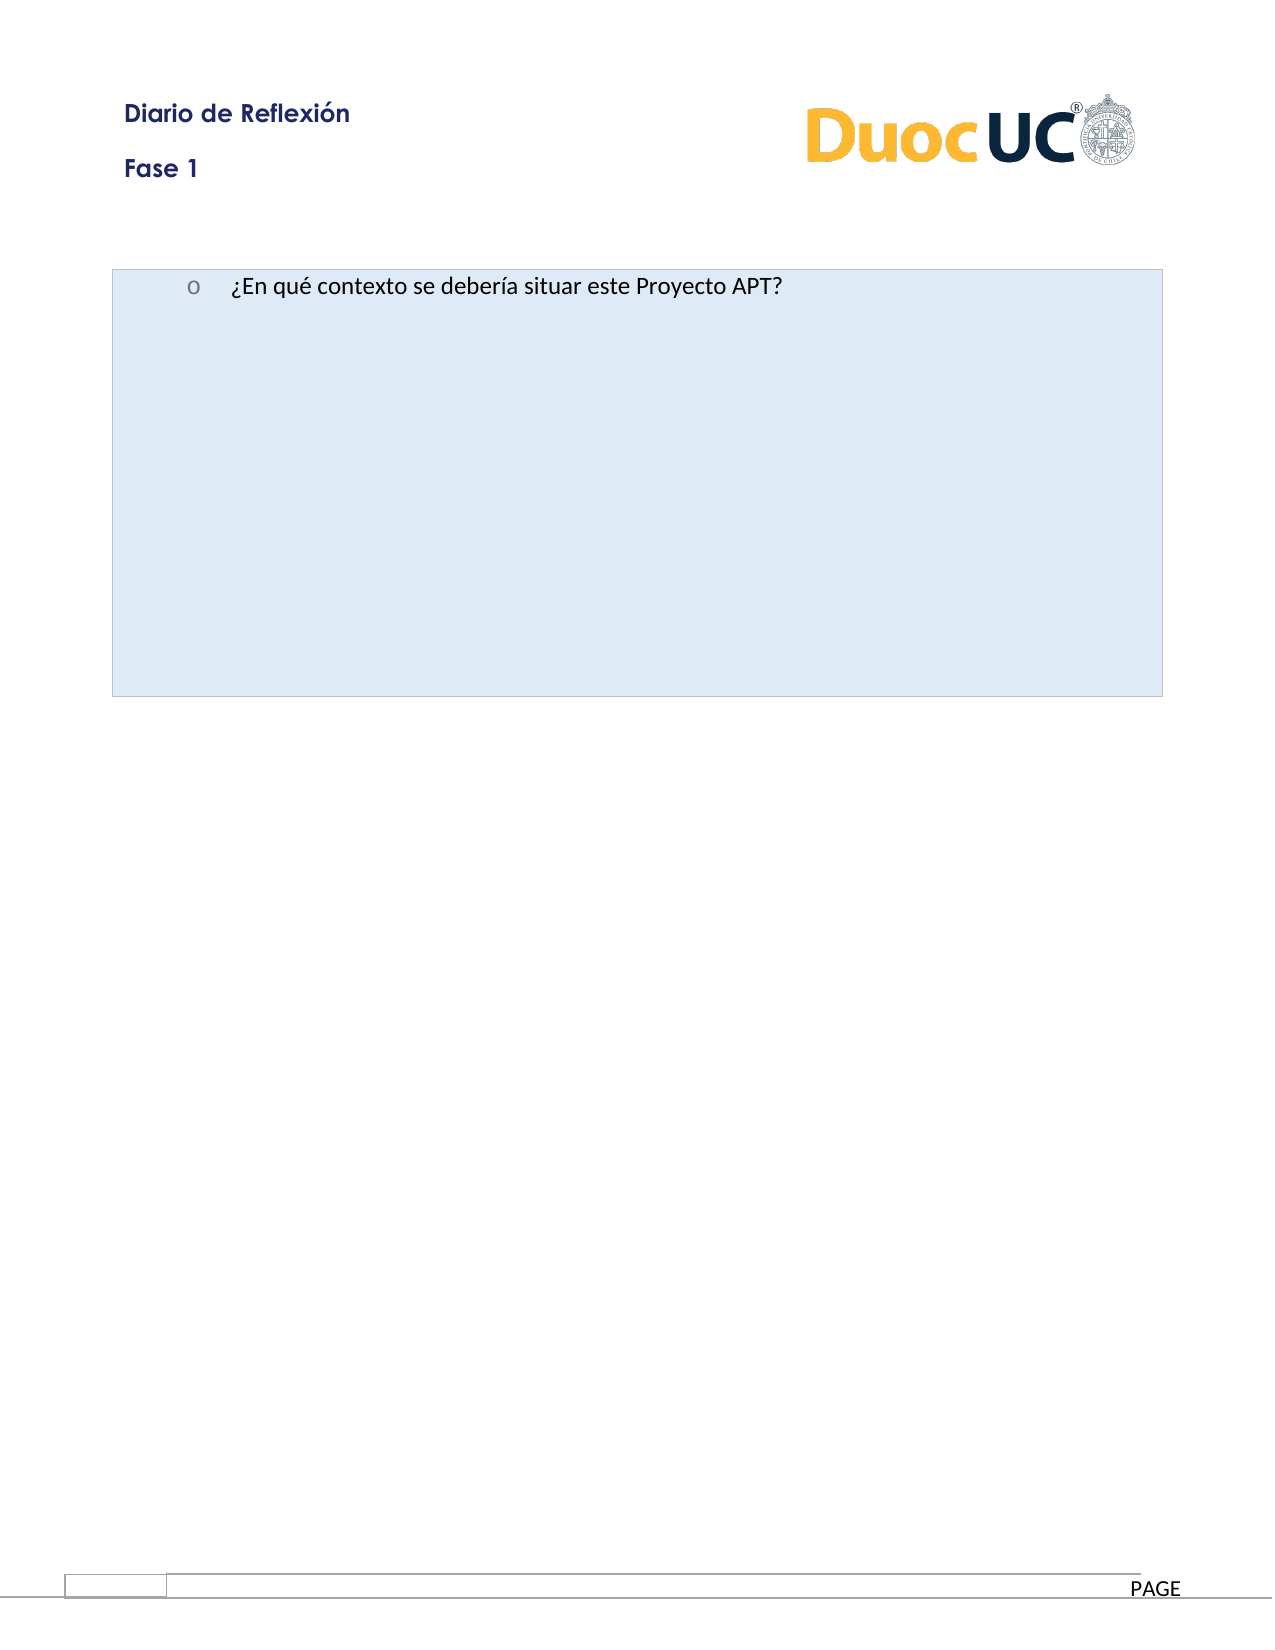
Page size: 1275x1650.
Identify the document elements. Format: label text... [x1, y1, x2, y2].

picture [807, 94, 1135, 165]
